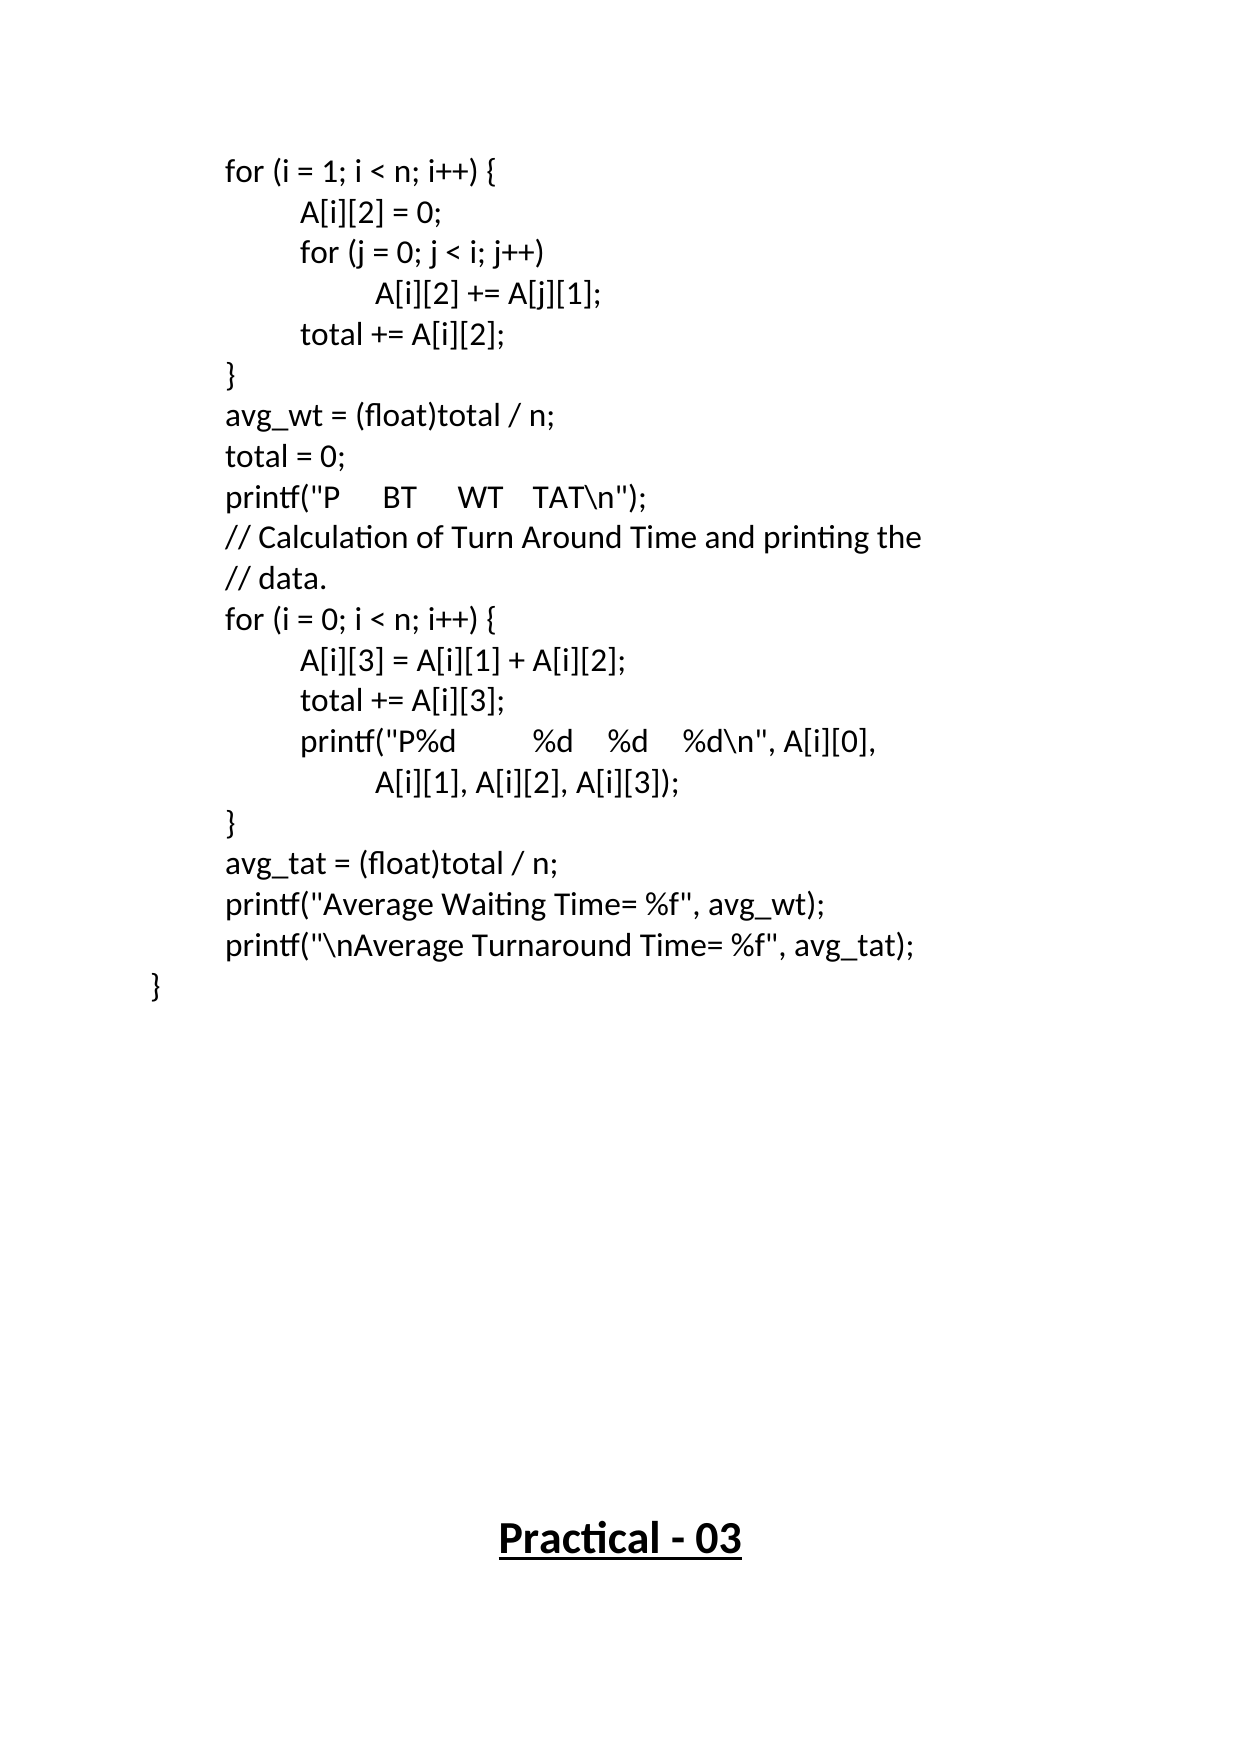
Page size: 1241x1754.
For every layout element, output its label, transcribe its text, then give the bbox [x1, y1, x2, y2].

text for (i = 0; i < n; i++) { [150, 598, 1090, 639]
text A[i][2] = 0; [150, 191, 1090, 231]
text // data. [150, 557, 1090, 598]
text } [150, 802, 1090, 842]
text printf("Average Waiting Time= %f", avg_wt); [150, 883, 1090, 924]
text } [150, 354, 1090, 394]
text Practical - 03 [150, 1509, 1090, 1565]
text avg_wt = (float)total / n; [150, 394, 1090, 435]
text for (j = 0; j < i; j++) [150, 231, 1090, 272]
text A[i][3] = A[i][1] + A[i][2]; [150, 639, 1090, 679]
text printf("\nAverage Turnaround Time= %f", avg_tat); [150, 924, 1090, 964]
text A[i][1], A[i][2], A[i][3]); [150, 761, 1090, 802]
text A[i][2] += A[j][1]; [150, 272, 1090, 313]
text printf("P BT WT TAT\n"); [150, 476, 1090, 517]
text for (i = 1; i < n; i++) { [150, 150, 1090, 191]
text total += A[i][3]; [150, 679, 1090, 720]
text // Calculation of Turn Around Time and printing the [150, 517, 1090, 557]
text total = 0; [150, 435, 1090, 476]
text total += A[i][2]; [150, 313, 1090, 354]
text printf("P%d %d %d %d\n", A[i][0], [150, 720, 1090, 761]
text avg_tat = (float)total / n; [150, 842, 1090, 883]
text } [150, 964, 1090, 1005]
